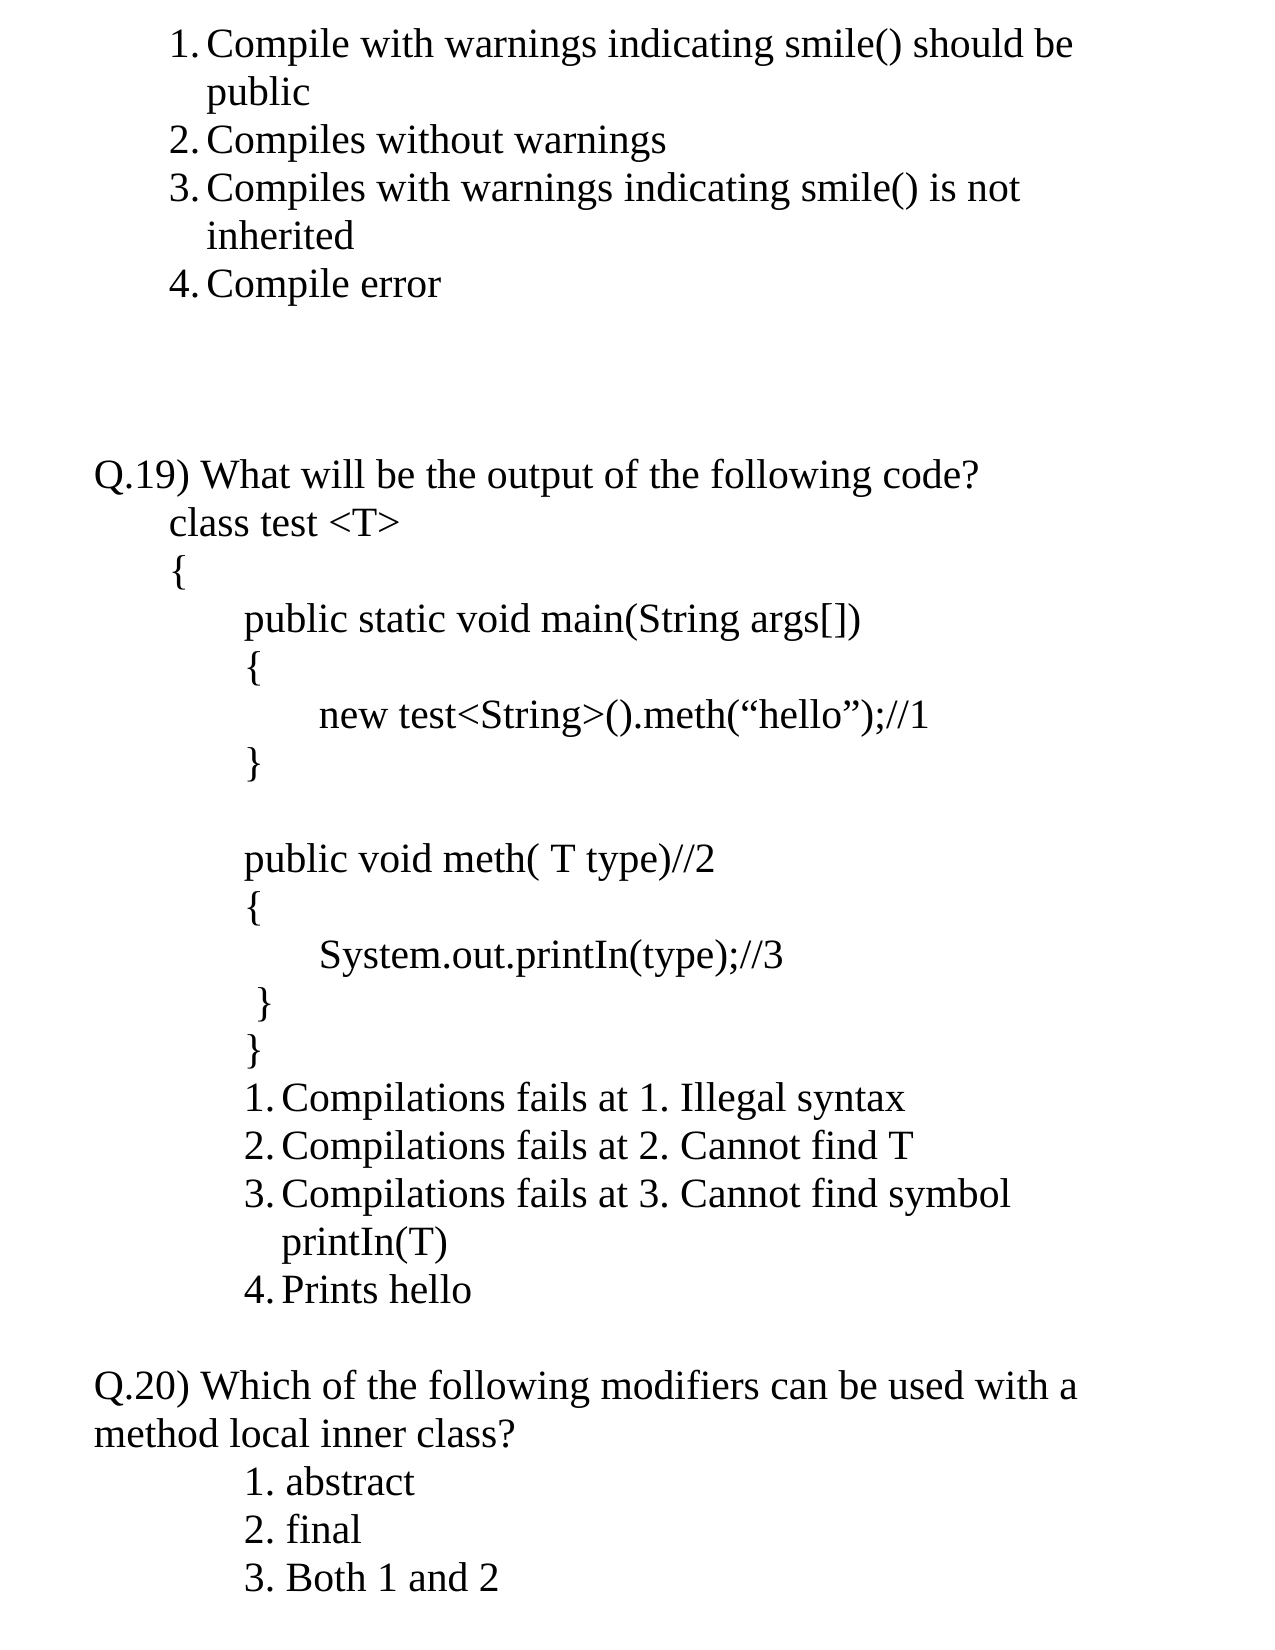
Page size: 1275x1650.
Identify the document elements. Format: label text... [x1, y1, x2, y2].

text public void meth( T type)//2 [94, 833, 1125, 881]
text class test <T> [94, 498, 1125, 546]
list Compiles with warnings indicating smile() is not inherited [169, 162, 1125, 258]
text Q.19) What will be the output of the following code? [94, 450, 1125, 498]
list Compilations fails at 3. Cannot find symbol printIn(T) [244, 1169, 1125, 1264]
list Prints hello [244, 1264, 1125, 1312]
text } [94, 737, 1125, 785]
text } [94, 977, 1125, 1025]
list Compilations fails at 1. Illegal syntax [244, 1073, 1125, 1121]
text Q.20) Which of the following modifiers can be used with a method local inner class? [94, 1360, 1125, 1456]
list Compilations fails at 2. Cannot find T [244, 1121, 1125, 1169]
text { [94, 546, 1125, 594]
text { [94, 881, 1125, 929]
text 3. Both 1 and 2 [94, 1552, 1125, 1600]
text { [94, 642, 1125, 689]
text new test<String>().meth(“hello”);//1 [94, 689, 1125, 737]
list Compiles without warnings [169, 114, 1125, 162]
text 1. abstract [94, 1456, 1125, 1504]
text public static void main(String args[]) [94, 594, 1125, 642]
text } [94, 1025, 1125, 1073]
list Compile with warnings indicating smile() should be public [169, 19, 1125, 114]
list Compile error [169, 258, 1125, 306]
text 2. final [94, 1504, 1125, 1552]
text System.out.printIn(type);//3 [94, 929, 1125, 977]
